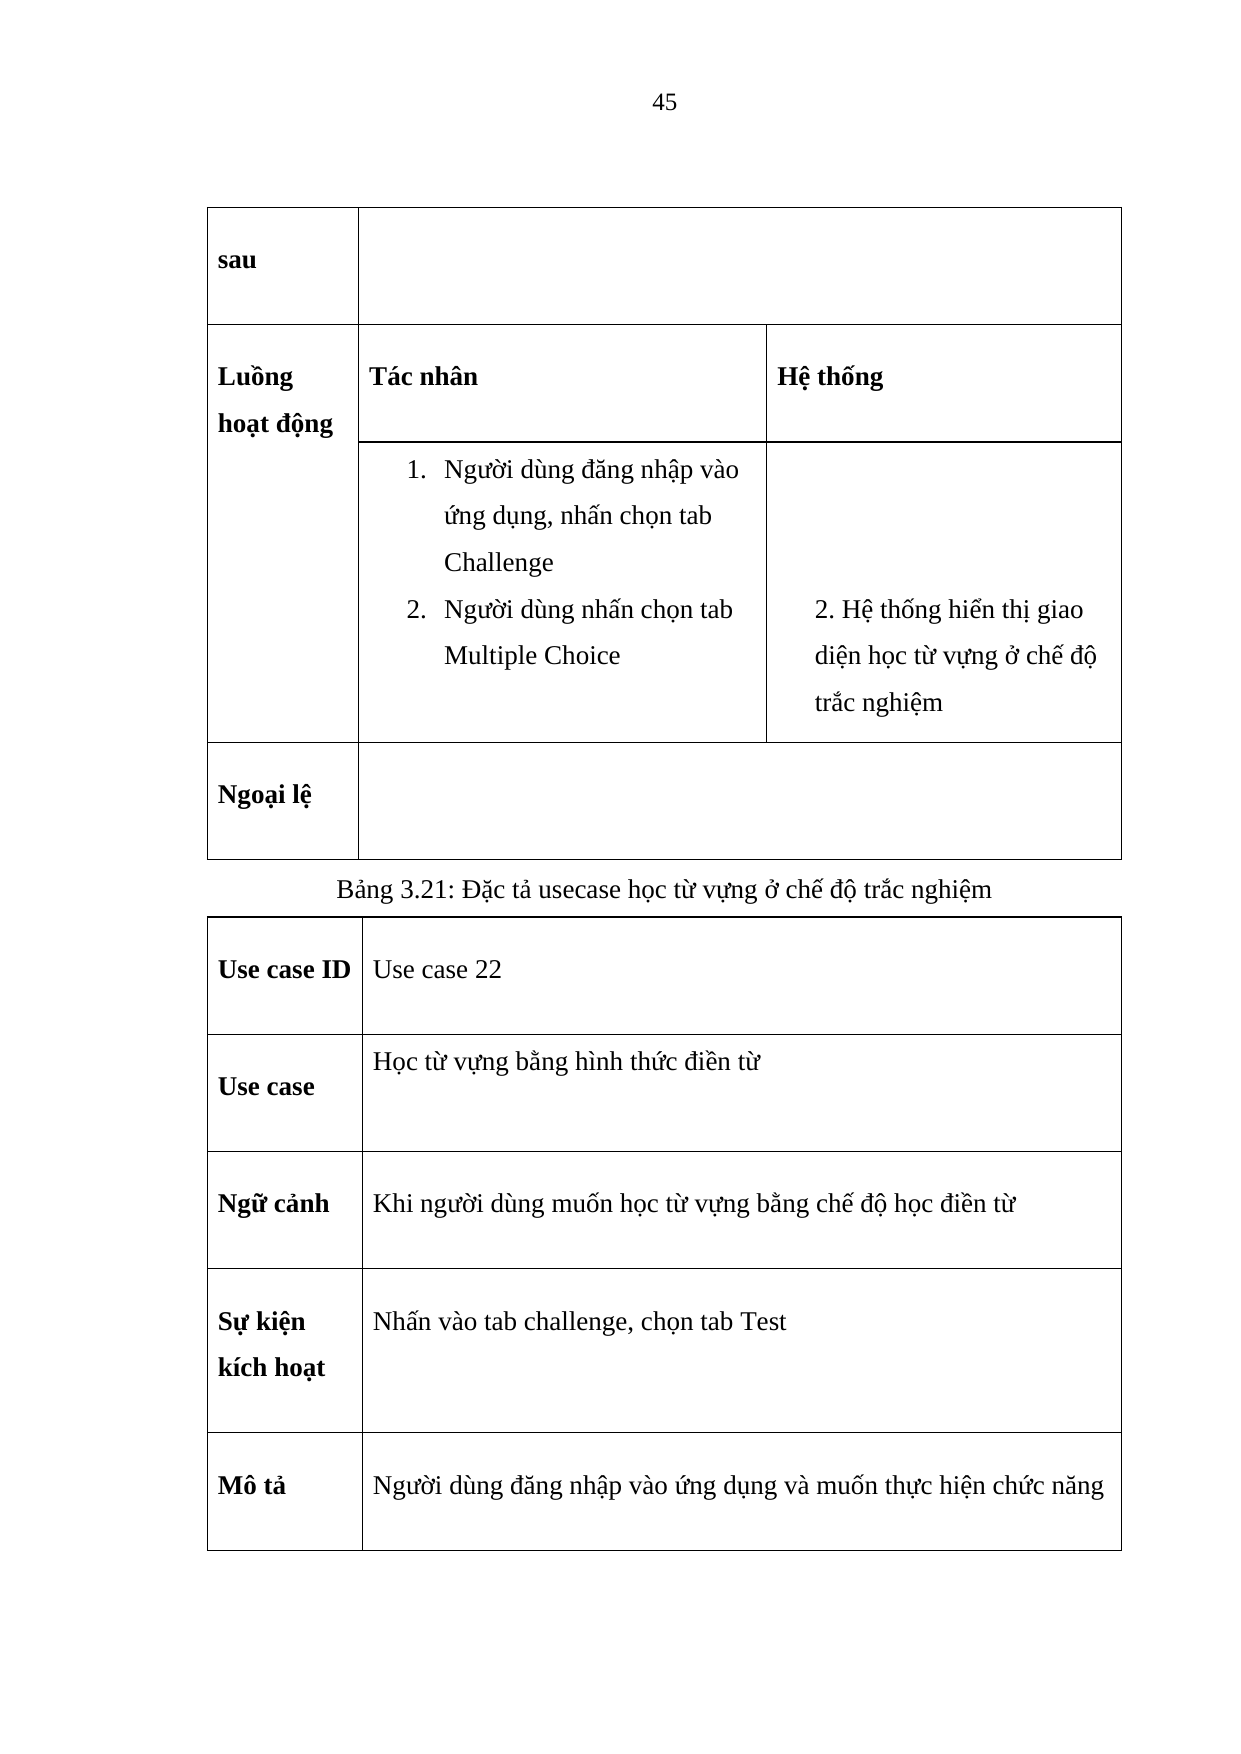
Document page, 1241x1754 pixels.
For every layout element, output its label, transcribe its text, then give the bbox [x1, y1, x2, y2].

table_header Use case 22 [363, 918, 1121, 1034]
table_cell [363, 1433, 1121, 1549]
table_cell Sự kiện kích hoạt [208, 1269, 362, 1432]
table_cell [359, 743, 1121, 859]
table_cell Luồng hoạt động [208, 325, 358, 742]
table_cell Điều kiện sau [208, 208, 358, 324]
table_cell Khi người dùng muốn học từ vựng bằng chế độ học điền từ [363, 1152, 1121, 1268]
table_cell Người dùng đăng nhập vào ứng dụng, nhấn chọn tab Challenge Người dùng nhấn chọn tab Multiple Choice [359, 443, 766, 742]
table_cell Mô tả [208, 1433, 362, 1549]
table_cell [359, 208, 1121, 324]
table_cell Tác nhân [359, 325, 766, 441]
table_cell Hệ thống [767, 325, 1121, 441]
table_header Use case ID [208, 918, 362, 1034]
table_cell Học từ vựng bằng hình thức điền từ [363, 1035, 1121, 1151]
table_cell Ngoại lệ [208, 743, 358, 859]
table_cell 2. Hệ thống hiển thị giao diện học từ vựng ở chế độ trắc nghiệm [767, 443, 1121, 742]
table_cell Use case [208, 1035, 362, 1151]
table_cell Nhấn vào tab challenge, chọn tab Test [363, 1269, 1121, 1432]
table_cell Ngữ cảnh [208, 1152, 362, 1268]
